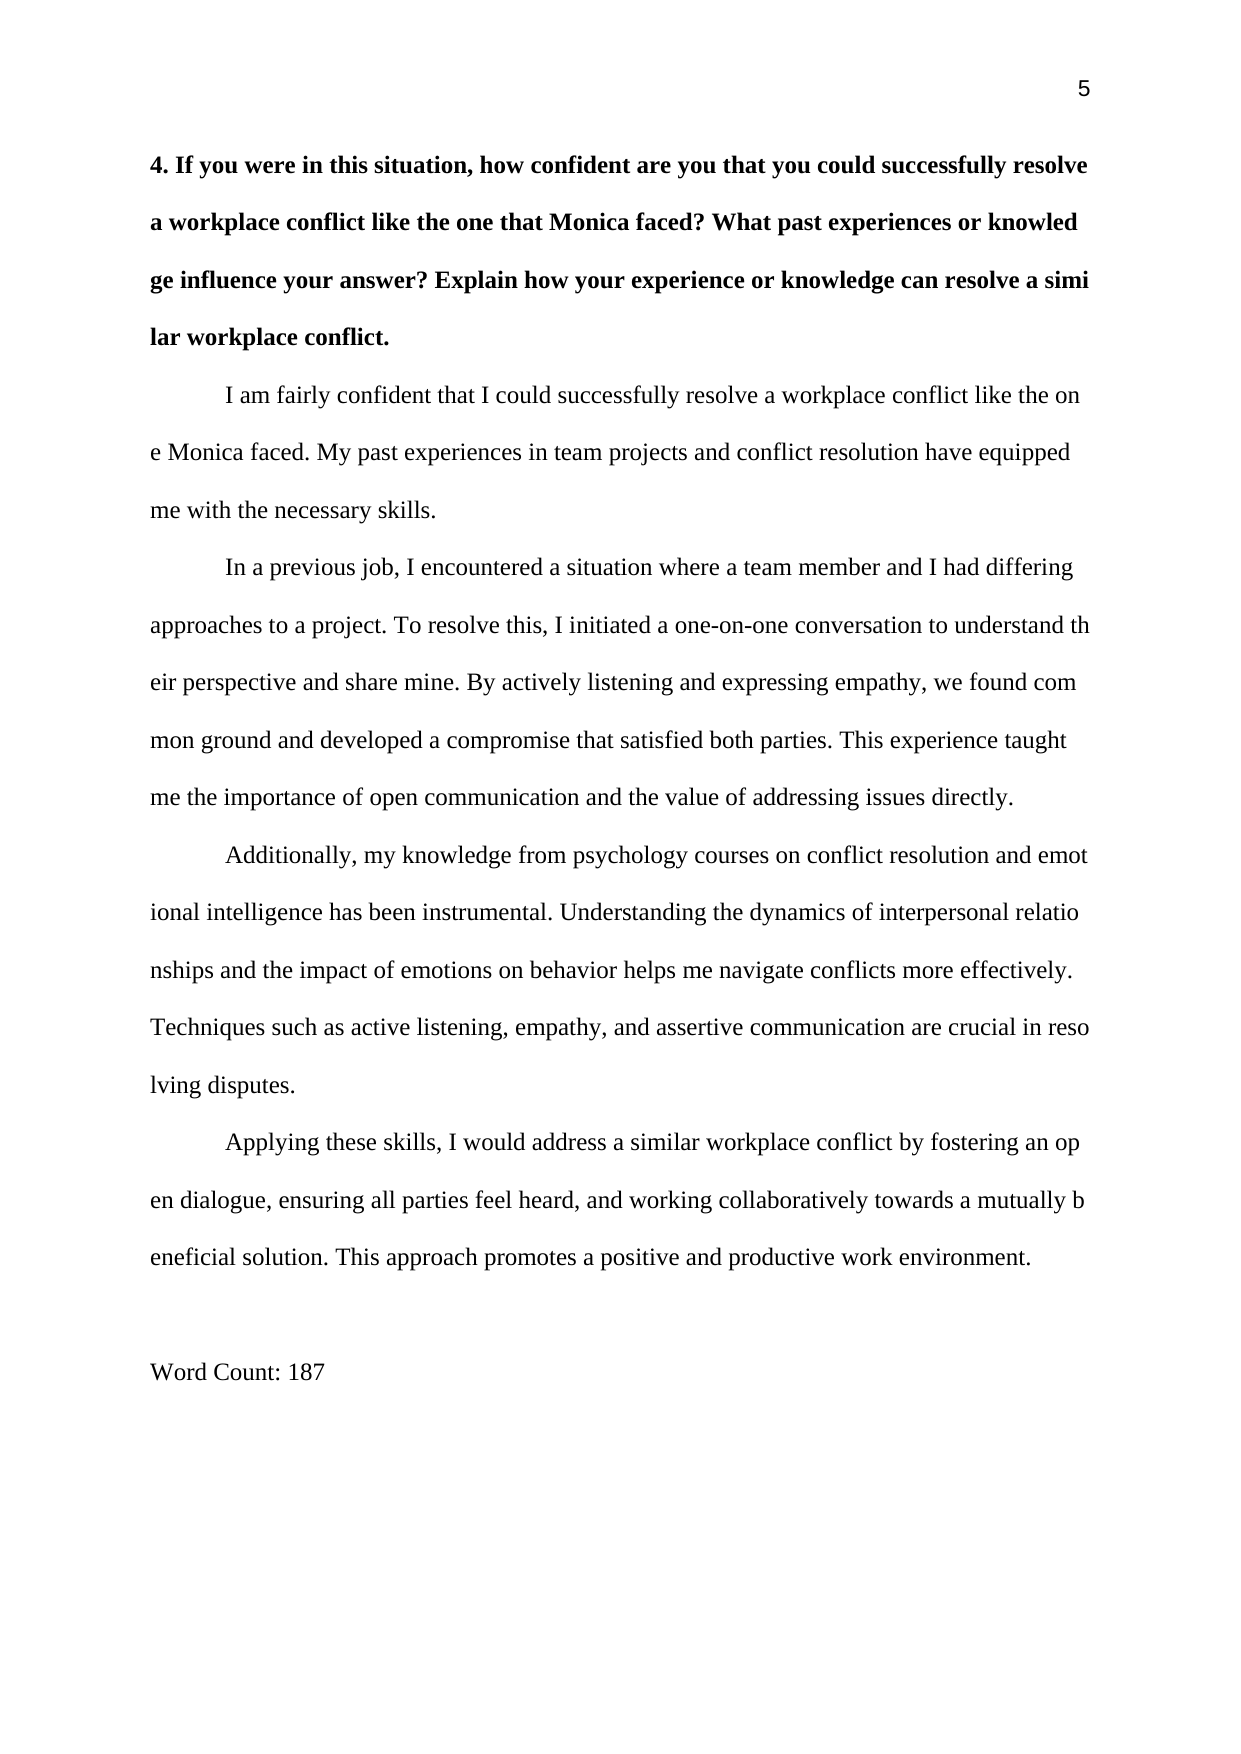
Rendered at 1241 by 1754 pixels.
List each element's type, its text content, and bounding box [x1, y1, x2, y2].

text Applying these skills, I would address a similar workplace conflict by fostering an open dialogue, ensuring all parties feel heard, and working collaboratively towards a mutually beneficial solution. This approach promotes a positive and productive work environment. [150, 1127, 1090, 1271]
text In a previous job, I encountered a situation where a team member and I had differing approaches to a project. To resolve this, I initiated a one-on-one conversation to understand their perspective and share mine. By actively listening and expressing empathy, we found common ground and developed a compromise that satisfied both parties. This experience taught me the importance of open communication and the value of addressing issues directly. [150, 552, 1090, 811]
text 4. If you were in this situation, how confident are you that you could successfully resolve a workplace conflict like the one that Monica faced? What past experiences or knowledge influence your answer? Explain how your experience or knowledge can resolve a similar workplace conflict. [150, 150, 1090, 351]
text Additionally, my knowledge from psychology courses on conflict resolution and emotional intelligence has been instrumental. Understanding the dynamics of interpersonal relationships and the impact of emotions on behavior helps me navigate conflicts more effectively. Techniques such as active listening, empathy, and assertive communication are crucial in resolving disputes. [150, 840, 1090, 1099]
text I am fairly confident that I could successfully resolve a workplace conflict like the one Monica faced. My past experiences in team projects and conflict resolution have equipped me with the necessary skills. [150, 380, 1090, 524]
text Word Count: 187 [150, 1357, 1090, 1386]
